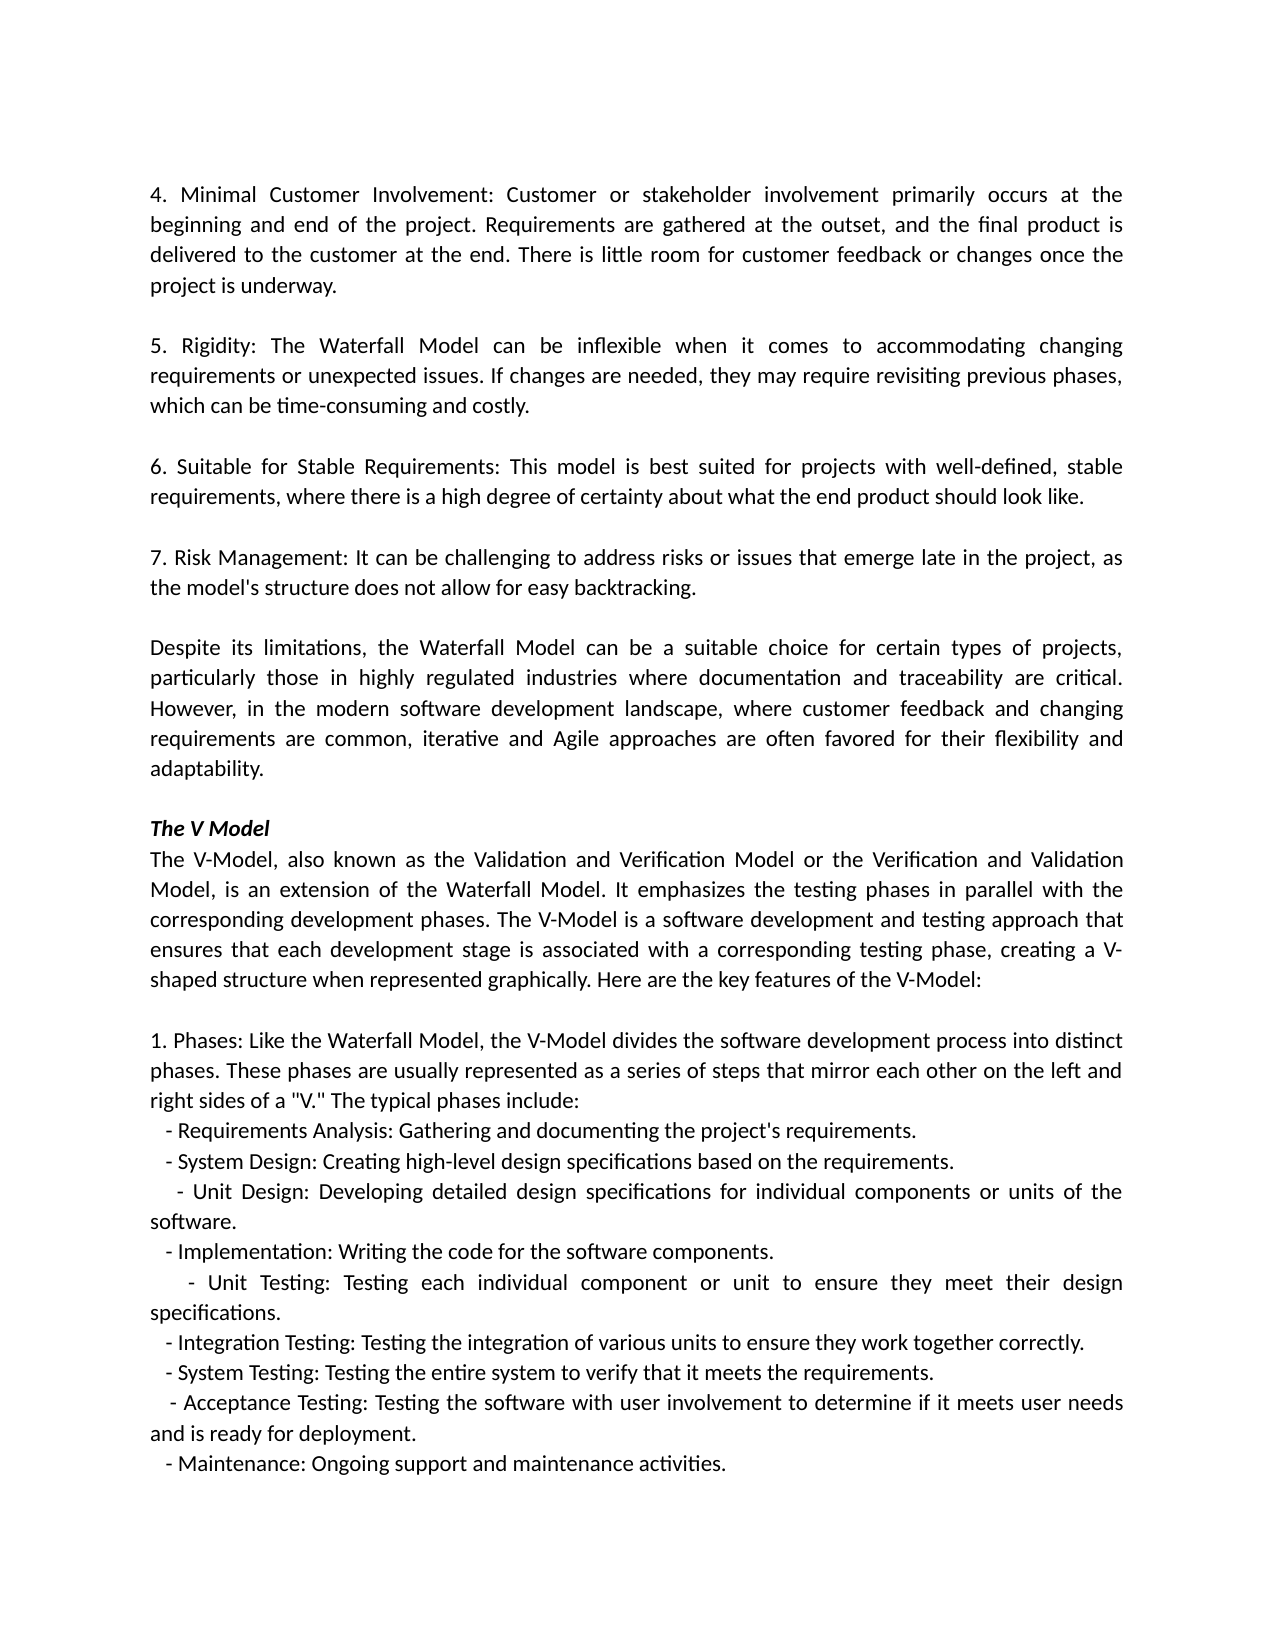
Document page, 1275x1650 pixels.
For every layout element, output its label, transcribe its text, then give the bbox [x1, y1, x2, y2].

text - Maintenance: Ongoing support and maintenance activities. [150, 1449, 1125, 1477]
text - Acceptance Testing: Testing the software with user involvement to determine if it meets user needs and is ready for deployment. [150, 1388, 1125, 1447]
text 6. Suitable for Stable Requirements: This model is best suited for projects with well-defined, stable requirements, where there is a high degree of certainty about what the end product should look like. [150, 452, 1125, 510]
text Despite its limitations, the Waterfall Model can be a suitable choice for certain types of projects, particularly those in highly regulated industries where documentation and traceability are critical. However, in the modern software development landscape, where customer feedback and changing requirements are common, iterative and Agile approaches are often favored for their flexibility and adaptability. [150, 633, 1125, 782]
text 5. Rigidity: The Waterfall Model can be inflexible when it comes to accommodating changing requirements or unexpected issues. If changes are needed, they may require revisiting previous phases, which can be time-consuming and costly. [150, 331, 1125, 420]
text The V Model [150, 814, 1125, 843]
text - Integration Testing: Testing the integration of various units to ensure they work together correctly. [150, 1328, 1125, 1356]
text - Unit Testing: Testing each individual component or unit to ensure they meet their design specifications. [150, 1268, 1125, 1326]
text - System Design: Creating high-level design specifications based on the requirements. [150, 1147, 1125, 1175]
text - Requirements Analysis: Gathering and documenting the project's requirements. [150, 1117, 1125, 1145]
text 4. Minimal Customer Involvement: Customer or stakeholder involvement primarily occurs at the beginning and end of the project. Requirements are gathered at the outset, and the final product is delivered to the customer at the end. There is little room for customer feedback or changes once the project is underway. [150, 180, 1125, 299]
text - System Testing: Testing the entire system to verify that it meets the requirements. [150, 1358, 1125, 1386]
text The V-Model, also known as the Validation and Verification Model or the Verification and Validation Model, is an extension of the Waterfall Model. It emphasizes the testing phases in parallel with the corresponding development phases. The V-Model is a software development and testing approach that ensures that each development stage is associated with a corresponding testing phase, creating a V-shaped structure when represented graphically. Here are the key features of the V-Model: [150, 845, 1125, 994]
text 7. Risk Management: It can be challenging to address risks or issues that emerge late in the project, as the model's structure does not allow for easy backtracking. [150, 543, 1125, 601]
text 1. Phases: Like the Waterfall Model, the V-Model divides the software development process into distinct phases. These phases are usually represented as a series of steps that mirror each other on the left and right sides of a "V." The typical phases include: [150, 1026, 1125, 1114]
text - Unit Design: Developing detailed design specifications for individual components or units of the software. [150, 1177, 1125, 1235]
text - Implementation: Writing the code for the software components. [150, 1237, 1125, 1266]
